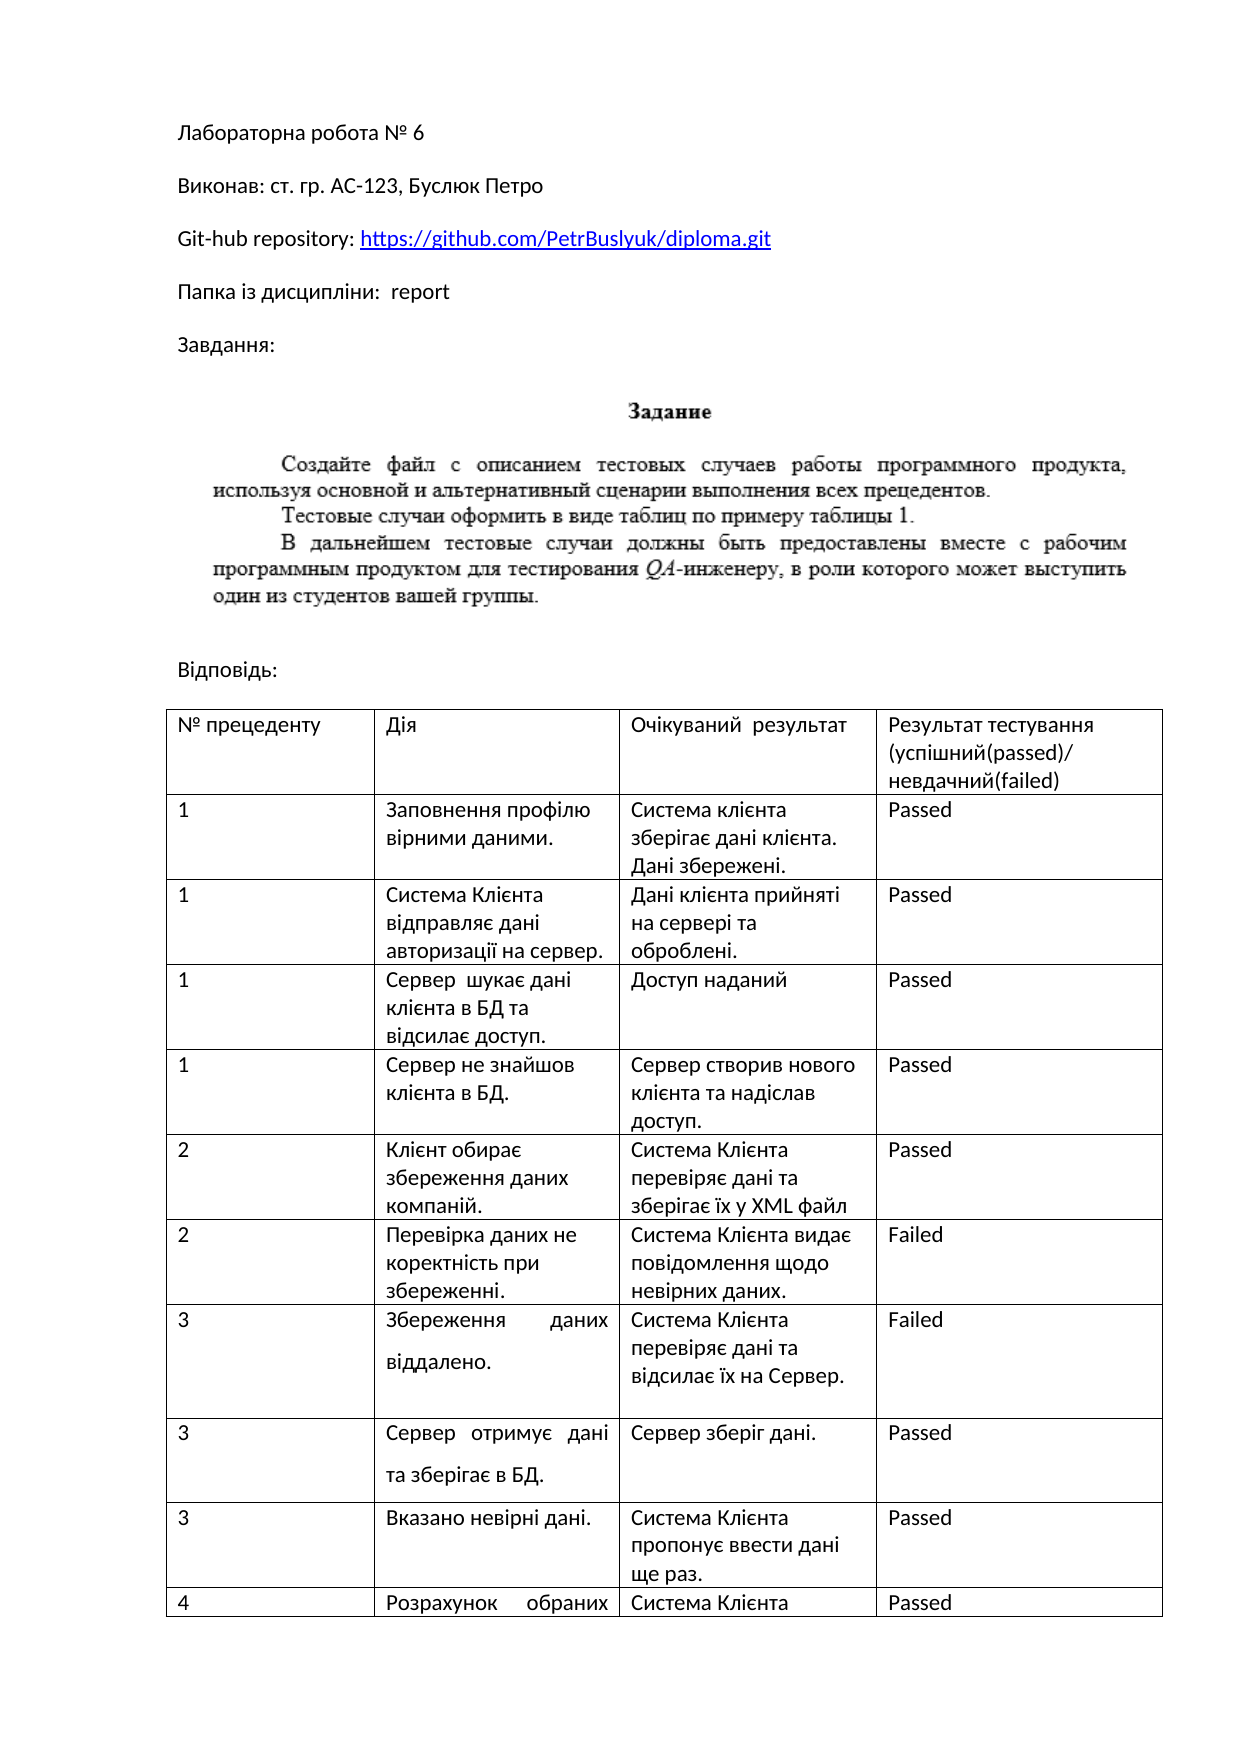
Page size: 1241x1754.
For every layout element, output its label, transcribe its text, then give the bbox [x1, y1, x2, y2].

table_cell Сервер отримує дані та зберігає в БД. [375, 1419, 619, 1502]
table_cell Перевірка даних не коректність при збереженні. [375, 1220, 619, 1304]
table_cell Сервер зберіг дані. [620, 1419, 876, 1502]
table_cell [375, 1588, 619, 1616]
table_cell 2 [167, 1135, 374, 1219]
table_cell Доступ наданий [620, 965, 876, 1049]
table_cell Passed [877, 1503, 1162, 1587]
table_cell Passed [877, 1050, 1162, 1134]
text Виконав: ст. гр. АС-123, Буслюк Петро [177, 171, 1152, 199]
table_cell Вказано невірні дані. [375, 1503, 619, 1587]
table_cell Сервер не знайшов клієнта в БД. [375, 1050, 619, 1134]
table_header № прецеденту [167, 710, 374, 794]
text Лабораторна робота № 6 [177, 118, 1152, 146]
table_cell 1 [167, 1050, 374, 1134]
table_cell Passed [877, 1135, 1162, 1219]
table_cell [620, 1588, 876, 1616]
table_cell Система Клієнта перевіряє дані та відсилає їх на Сервер. [620, 1305, 876, 1417]
table_header Очікуваний результат [620, 710, 876, 794]
table_cell 1 [167, 880, 374, 964]
table_cell Система Клієнта відправляє дані авторизації на сервер. [375, 880, 619, 964]
table_cell 3 [167, 1305, 374, 1417]
table_cell Passed [877, 795, 1162, 879]
table_cell Заповнення профілю вірними даними. [375, 795, 619, 879]
table_cell 4 [167, 1588, 374, 1616]
table_cell Збереження даних віддалено. [375, 1305, 619, 1417]
table_cell 3 [167, 1419, 374, 1502]
table_cell Passed [877, 965, 1162, 1049]
text Папка із дисципліни: report [177, 277, 1152, 305]
text Завдання: [177, 330, 1152, 358]
table_cell 1 [167, 965, 374, 1049]
table_cell 1 [167, 795, 374, 879]
table_cell Failed [877, 1305, 1162, 1417]
text Відповідь: [177, 656, 1152, 684]
table_cell Сервер шукає дані клієнта в БД та відсилає доступ. [375, 965, 619, 1049]
table_cell 3 [167, 1503, 374, 1587]
table_cell Сервер створив нового клієнта та надіслав доступ. [620, 1050, 876, 1134]
table_cell 2 [167, 1220, 374, 1304]
table_cell Passed [877, 1588, 1162, 1616]
table_cell Клієнт обирає збереження даних компаній. [375, 1135, 619, 1219]
table_cell Система Клієнта перевіряє дані та зберігає їх у XML файл [620, 1135, 876, 1219]
table_cell Система Клієнта пропонує ввести дані ще раз. [620, 1503, 876, 1587]
table_header Результат тестування (успішний(passed)/ невдачний(failed) [877, 710, 1162, 794]
text Git-hub repository: https://github.com/PetrBuslyuk/diploma.git [177, 224, 1152, 252]
table_header Дія [375, 710, 619, 794]
table_cell Passed [877, 1419, 1162, 1502]
table_cell Failed [877, 1220, 1162, 1304]
table_cell Passed [877, 880, 1162, 964]
picture [177, 383, 1152, 631]
table_cell Система клієнта зберігає дані клієнта. Дані збережені. [620, 795, 876, 879]
table_cell Система Клієнта видає повідомлення щодо невірних даних. [620, 1220, 876, 1304]
table_cell Дані клієнта прийняті на сервері та оброблені. [620, 880, 876, 964]
